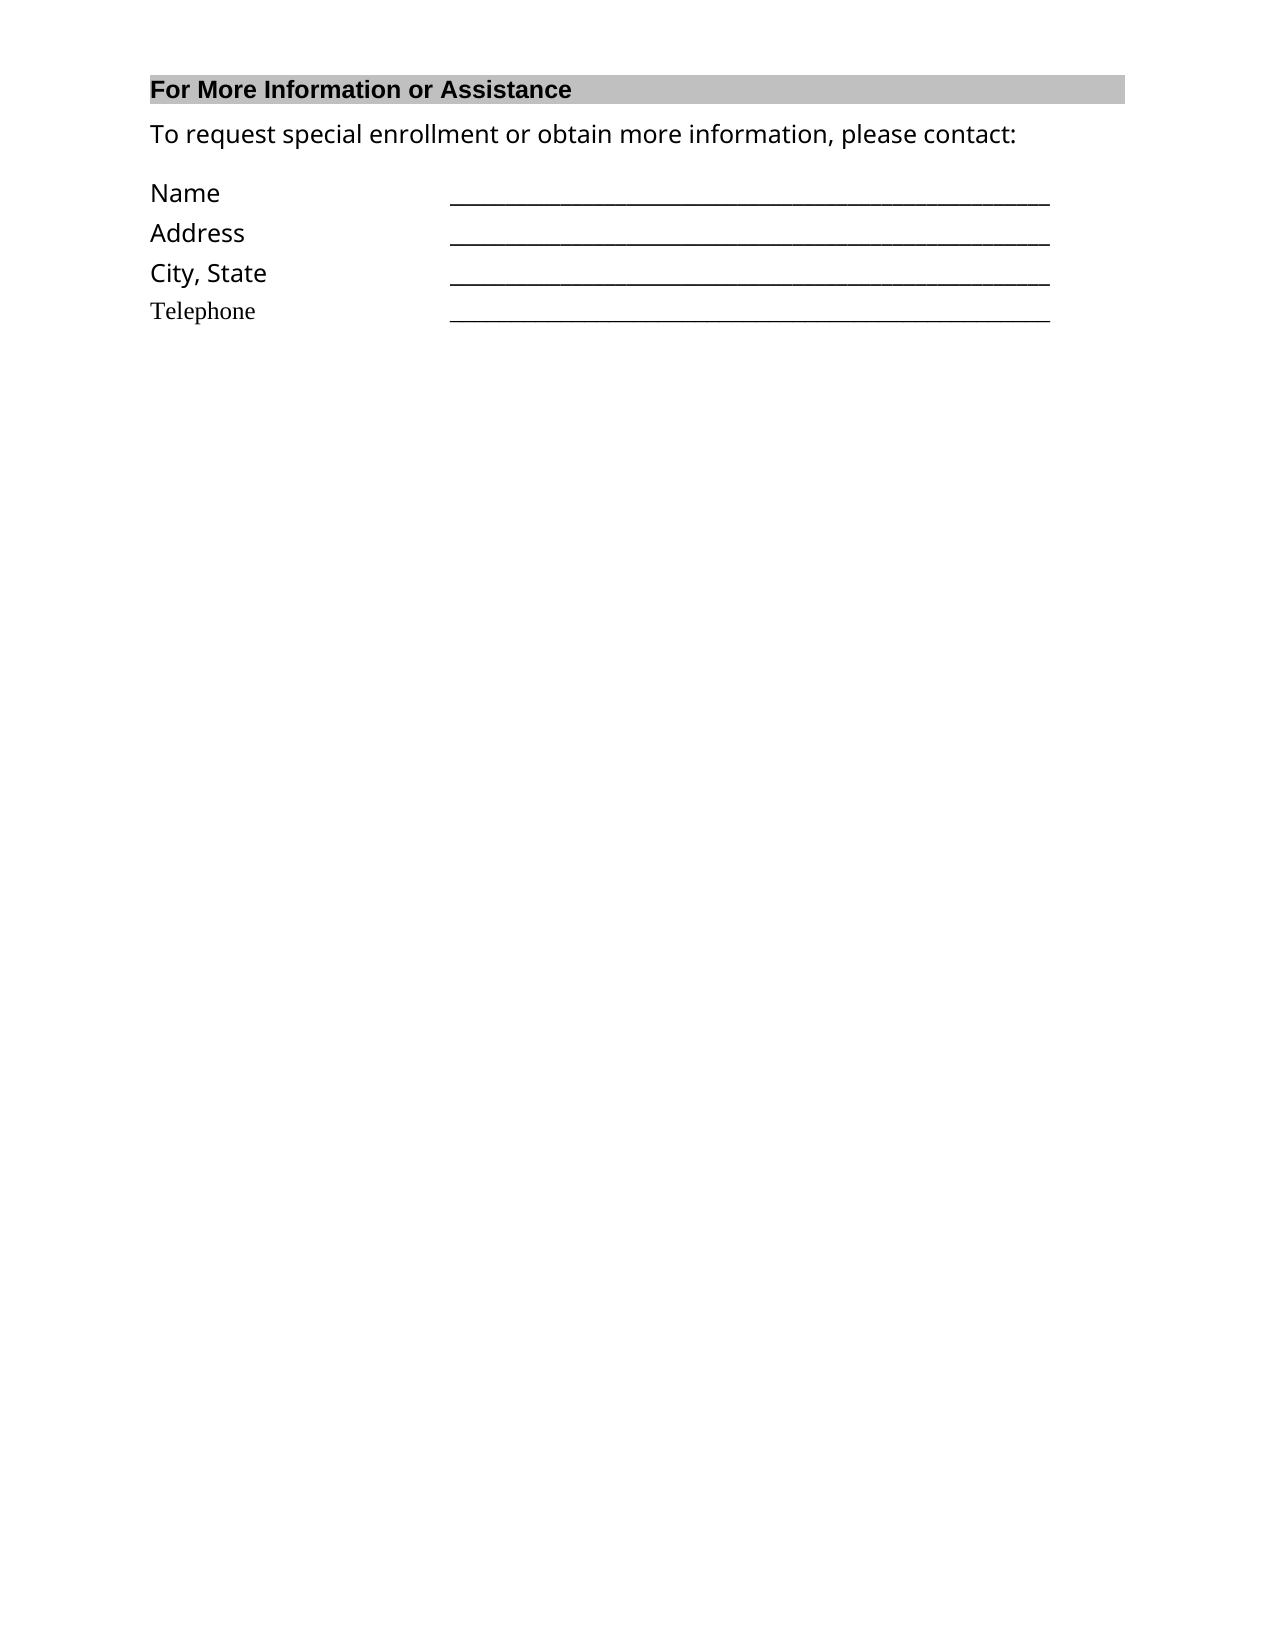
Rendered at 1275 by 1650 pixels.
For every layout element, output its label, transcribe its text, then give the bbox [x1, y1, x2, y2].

text Address [150, 216, 1125, 250]
text For More Information or Assistance [150, 75, 1125, 104]
text Telephone [150, 296, 1125, 325]
text Name [150, 175, 1125, 209]
text To request special enrollment or obtain more information, please contact: [150, 116, 1125, 150]
text City, State [150, 256, 1125, 290]
